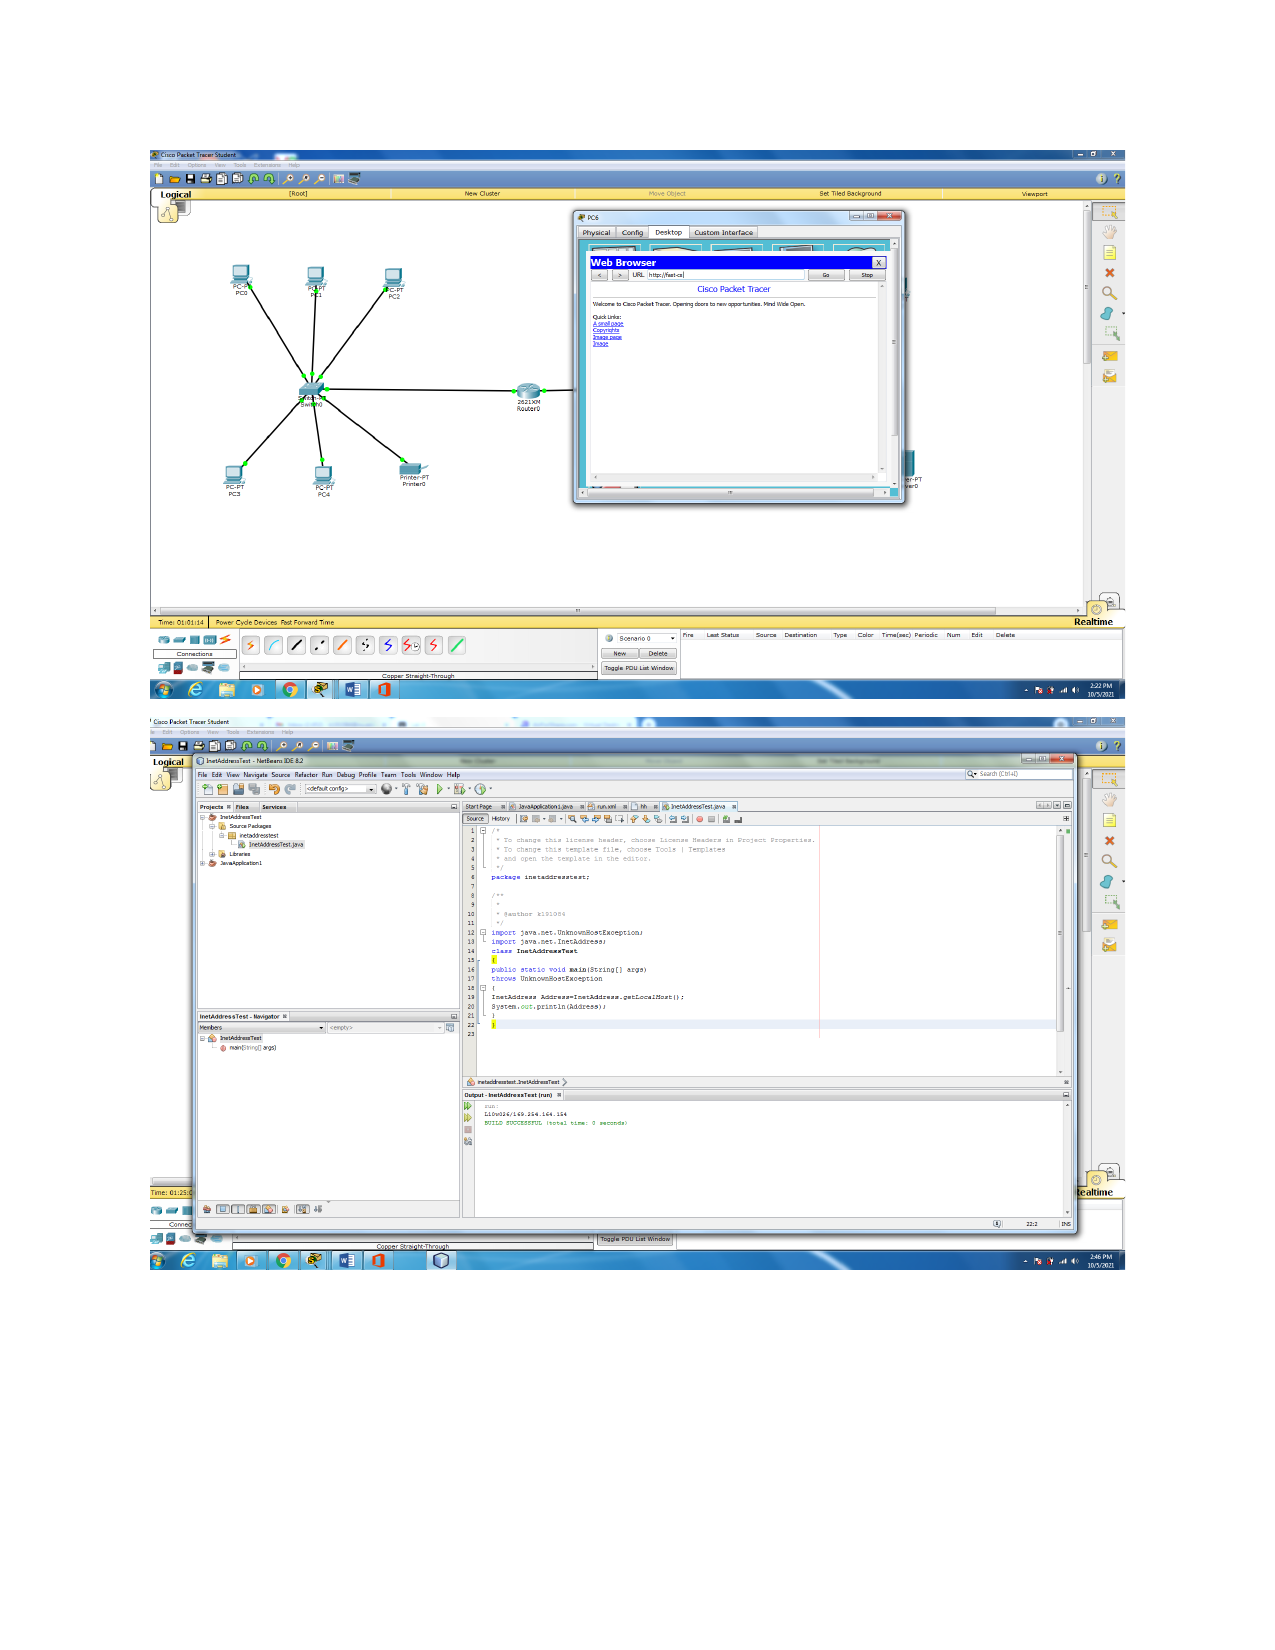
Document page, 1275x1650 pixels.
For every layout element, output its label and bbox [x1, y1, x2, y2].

picture [150, 150, 1125, 699]
picture [150, 717, 1125, 1270]
